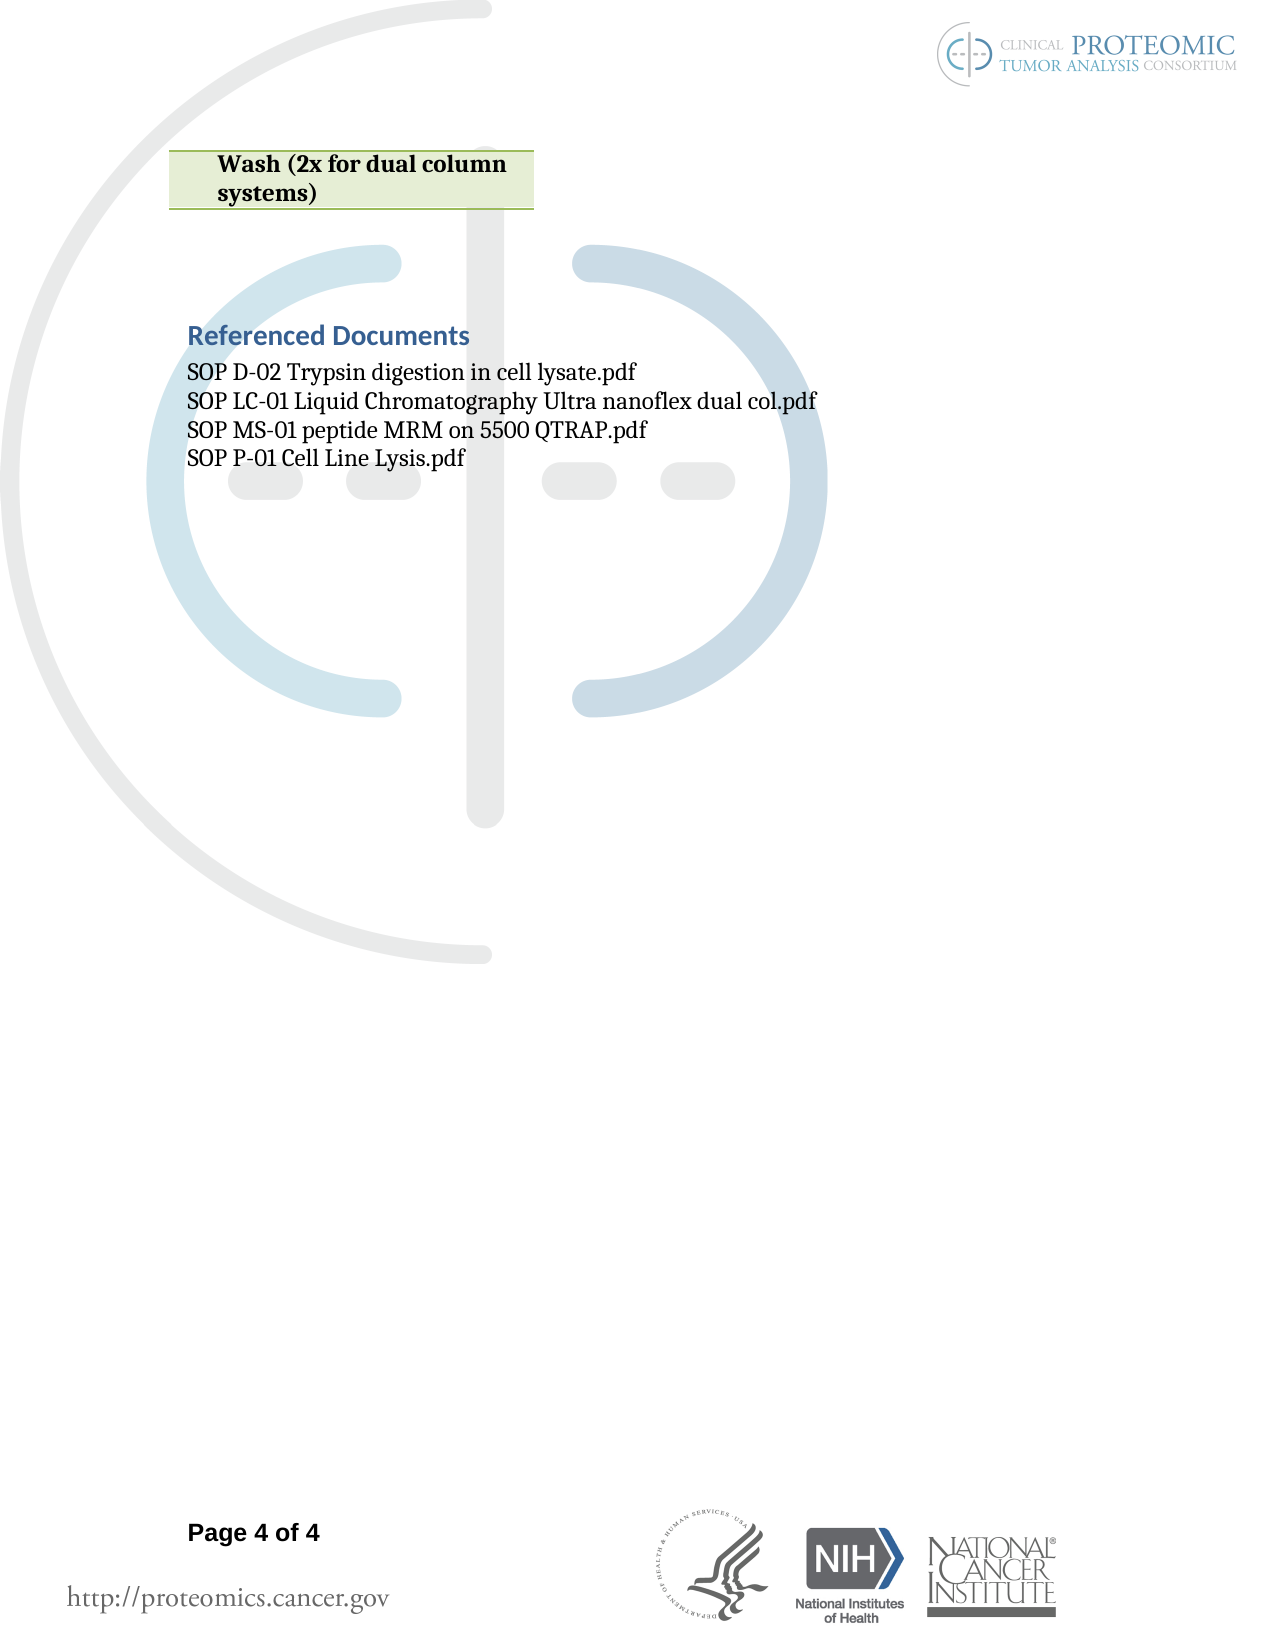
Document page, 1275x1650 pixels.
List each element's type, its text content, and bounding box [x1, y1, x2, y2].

text SOP MS-01 peptide MRM on 5500 QTRAP.pdf [187, 416, 1087, 444]
text SOP D-02 Trypsin digestion in cell lysate.pdf [187, 358, 1087, 387]
text SOP P-01 Cell Line Lysis.pdf [187, 444, 1087, 473]
picture [0, 0, 1275, 1650]
table_cell Wash (2x for dual column systems) [169, 152, 534, 207]
subtitle Referenced Documents [187, 317, 1087, 353]
text SOP LC-01 Liquid Chromatography Ultra nanoflex dual col.pdf [187, 387, 1087, 416]
